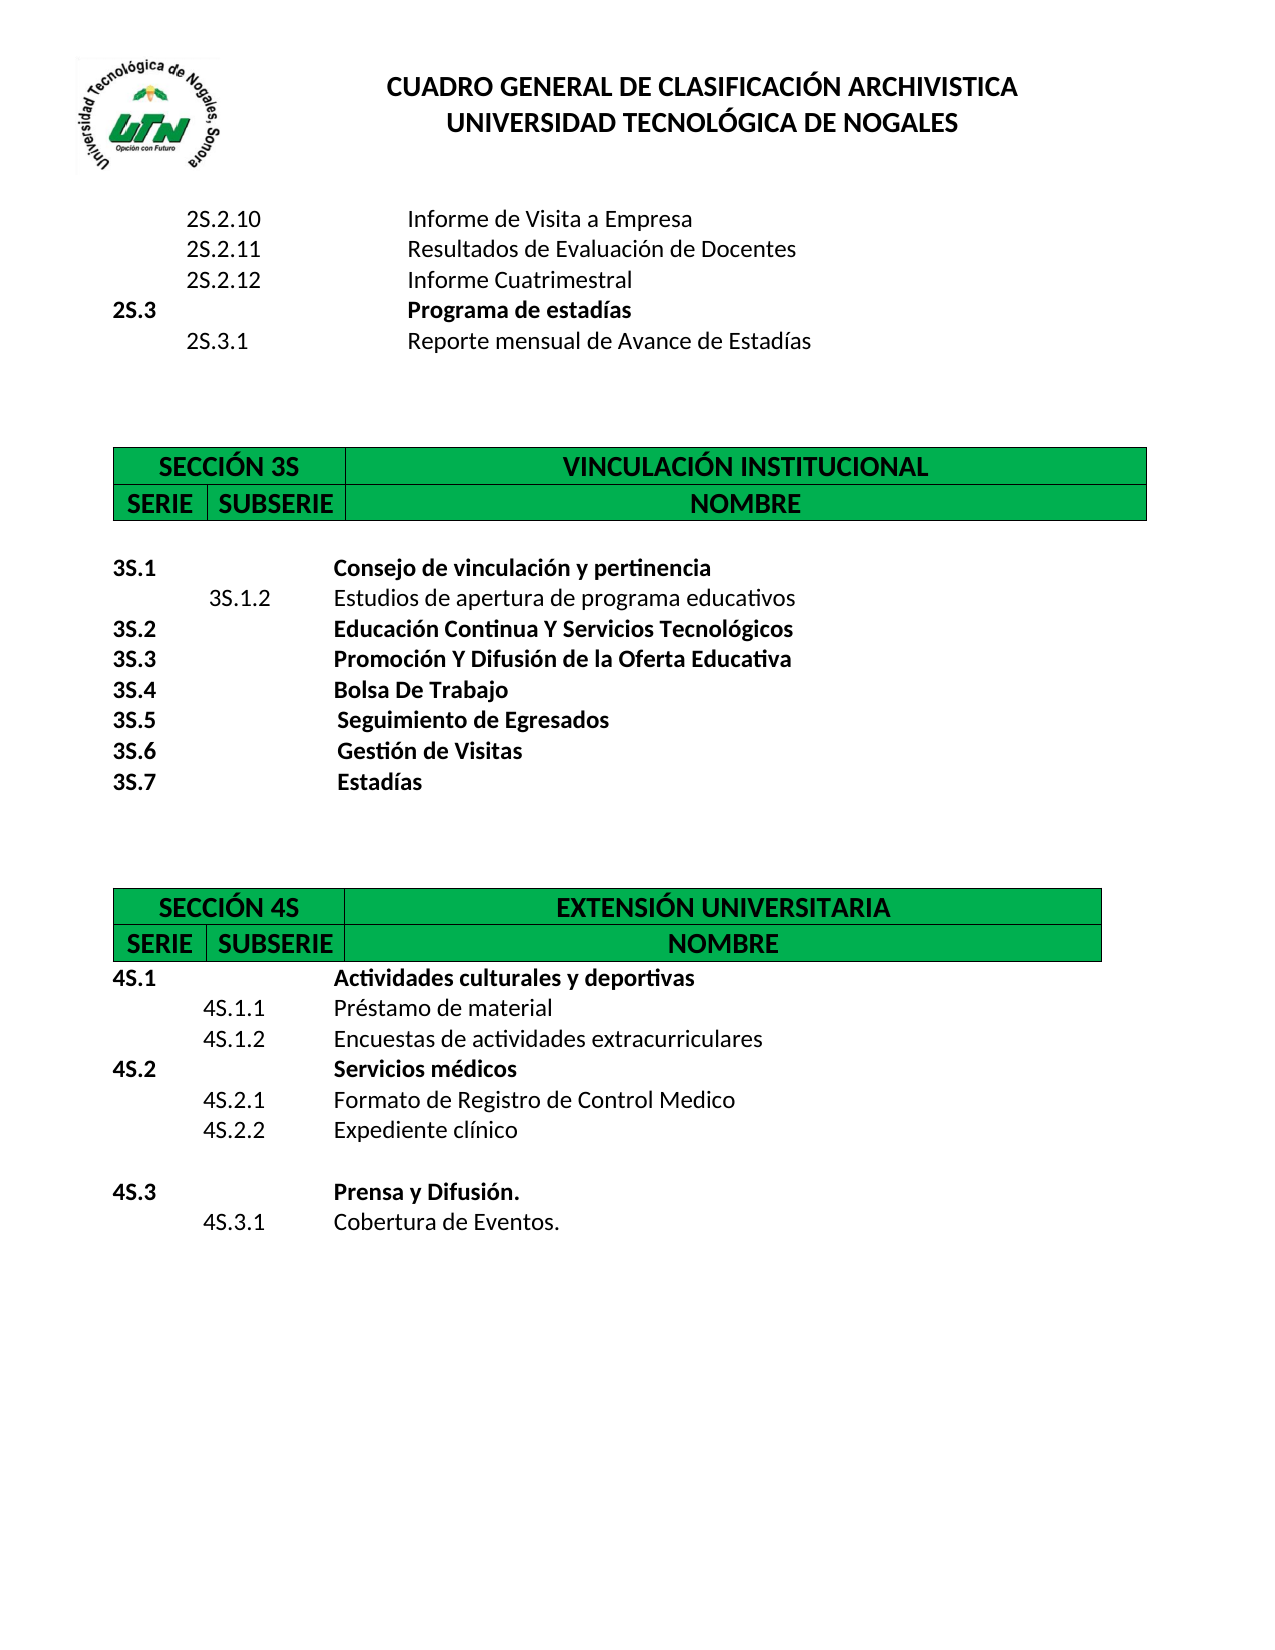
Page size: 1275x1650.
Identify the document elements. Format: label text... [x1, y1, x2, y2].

text 3S.7 Estadías [112, 766, 1098, 796]
table_cell SUBSERIE [208, 485, 345, 520]
table_cell SUBSERIE [207, 925, 344, 961]
table_cell NOMBRE [346, 485, 1146, 520]
table_header SECCIÓN 3S [114, 448, 345, 484]
table_cell SERIE [114, 485, 207, 520]
text 2S.2.10 Informe de Visita a Empresa [112, 203, 1098, 233]
text 3S.3 Promoción Y Difusión de la Oferta Educativa [112, 643, 1098, 674]
text 3S.2 Educación Continua Y Servicios Tecnológicos [112, 613, 1098, 643]
table_cell SERIE [114, 925, 206, 961]
text 3S.4 Bolsa De Trabajo [112, 674, 1098, 704]
table_header EXTENSIÓN UNIVERSITARIA [345, 889, 1101, 924]
picture [75, 56, 220, 175]
text 3S.5 Seguimiento de Egresados [112, 704, 1098, 735]
text 3S.6 Gestión de Visitas [112, 735, 1098, 766]
text 3S.1.2 Estudios de apertura de programa educativos [112, 582, 1098, 613]
text 4S.2.1 Formato de Registro de Control Medico [112, 1084, 1098, 1115]
text 4S.3 Prensa y Difusión. [112, 1176, 1098, 1206]
table_header SECCIÓN 4S [114, 889, 344, 924]
text 2S.3.1 Reporte mensual de Avance de Estadías [112, 325, 1098, 356]
text 2S.2.12 Informe Cuatrimestral [112, 264, 1098, 294]
text 2S.3 Programa de estadías [112, 294, 1098, 325]
text 4S.2 Servicios médicos [112, 1054, 1098, 1084]
text 4S.1.2 Encuestas de actividades extracurriculares [112, 1023, 1098, 1054]
text 4S.1 Actividades culturales y deportivas [112, 962, 1098, 993]
text 4S.1.1 Préstamo de material [112, 993, 1098, 1023]
text 4S.2.2 Expediente clínico [112, 1115, 1098, 1145]
table_cell NOMBRE [345, 925, 1101, 961]
text 2S.2.11 Resultados de Evaluación de Docentes [112, 233, 1098, 264]
table_header VINCULACIÓN INSTITUCIONAL [346, 448, 1146, 484]
text 4S.3.1 Cobertura de Eventos. [112, 1206, 1098, 1237]
text 3S.1 Consejo de vinculación y pertinencia [112, 552, 1098, 582]
